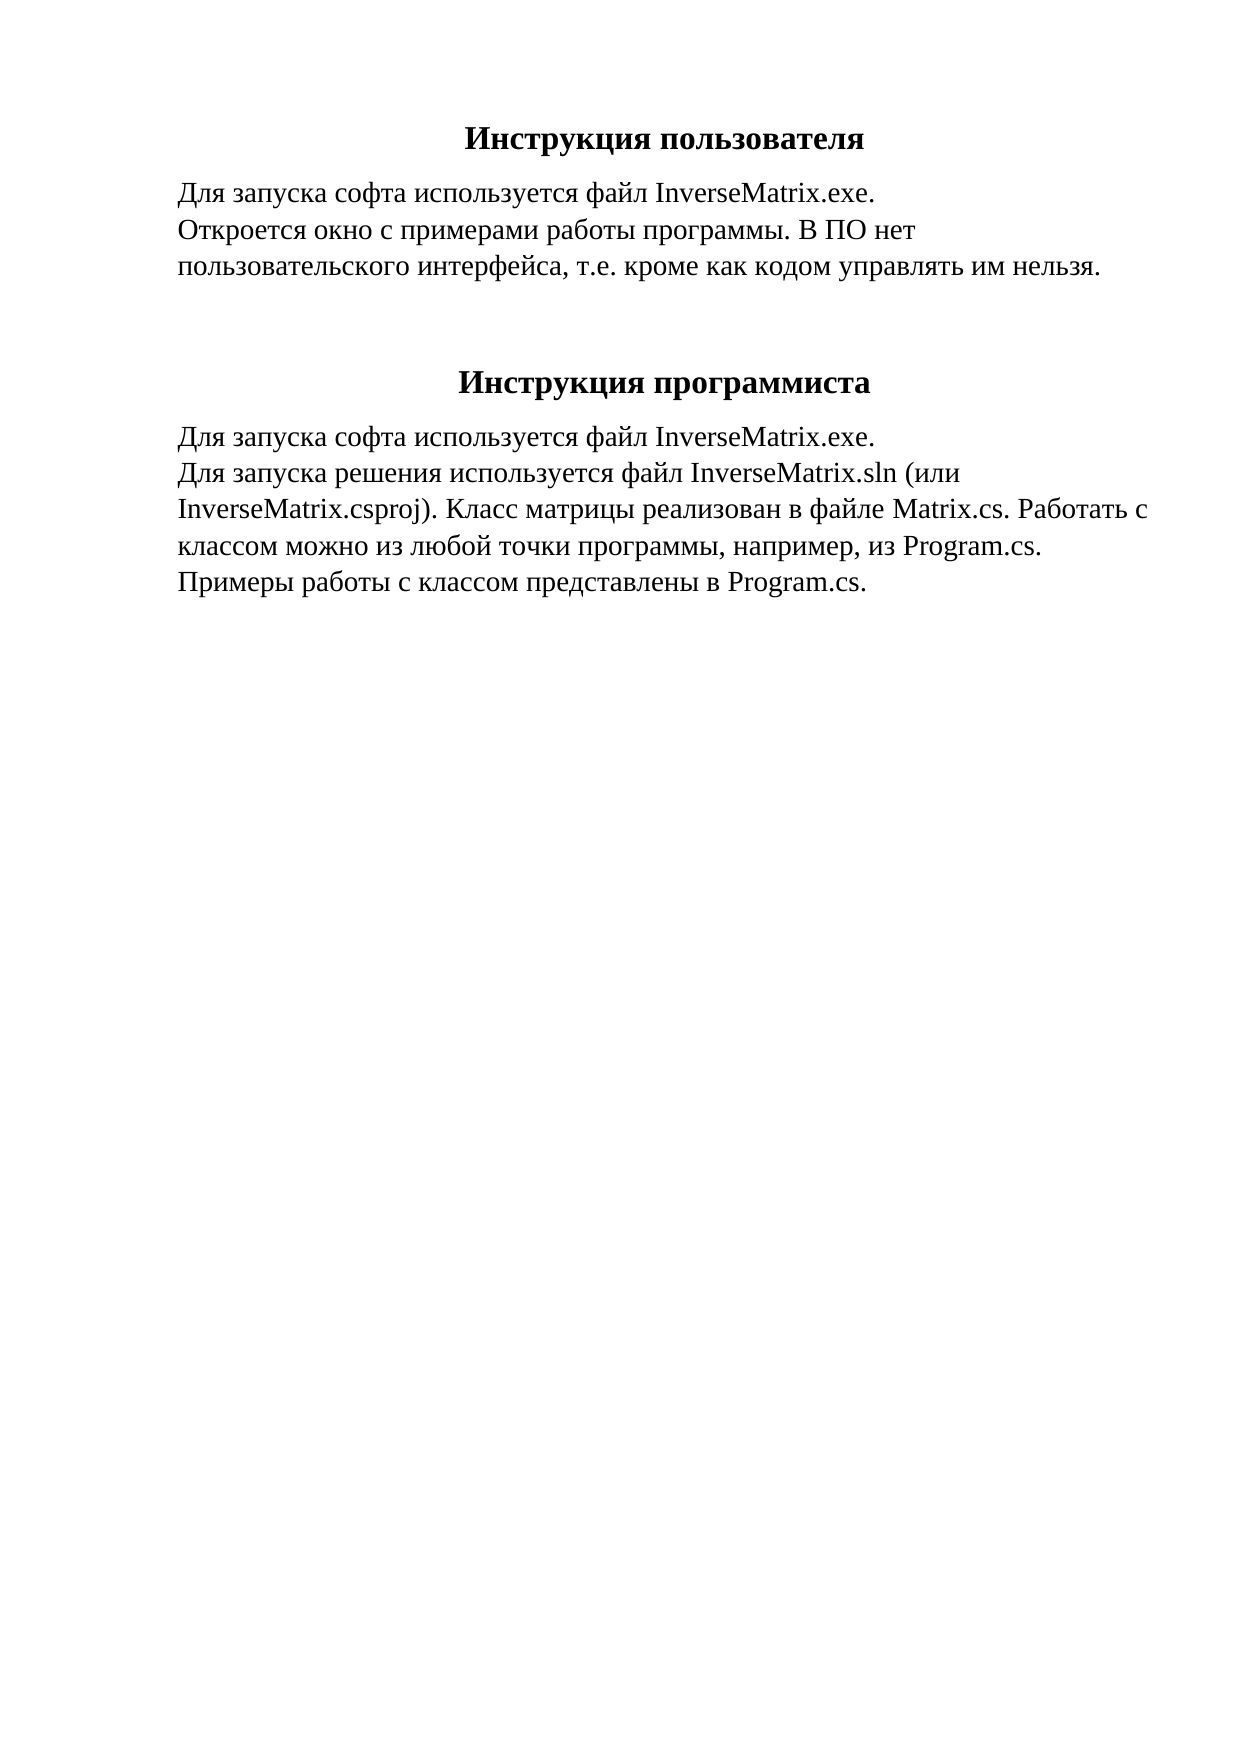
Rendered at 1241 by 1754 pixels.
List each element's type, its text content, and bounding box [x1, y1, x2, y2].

subtitle Инструкция программиста [177, 362, 1152, 400]
text Для запуска софта используется файл InverseMatrix.exe. Откроется окно с примерами работы программы. В ПО нет пользовательского интерфейса, т.е. кроме как кодом управлять им нельзя. [177, 176, 1152, 281]
subtitle Инструкция пользователя [177, 118, 1152, 156]
text Для запуска софта используется файл InverseMatrix.exe. Для запуска решения используется файл InverseMatrix.sln (или InverseMatrix.csproj). Класс матрицы реализован в файле Matrix.cs. Работать с классом можно из любой точки программы, например, из Program.cs. Примеры работы с классом представлены в Program.cs. [177, 419, 1152, 597]
